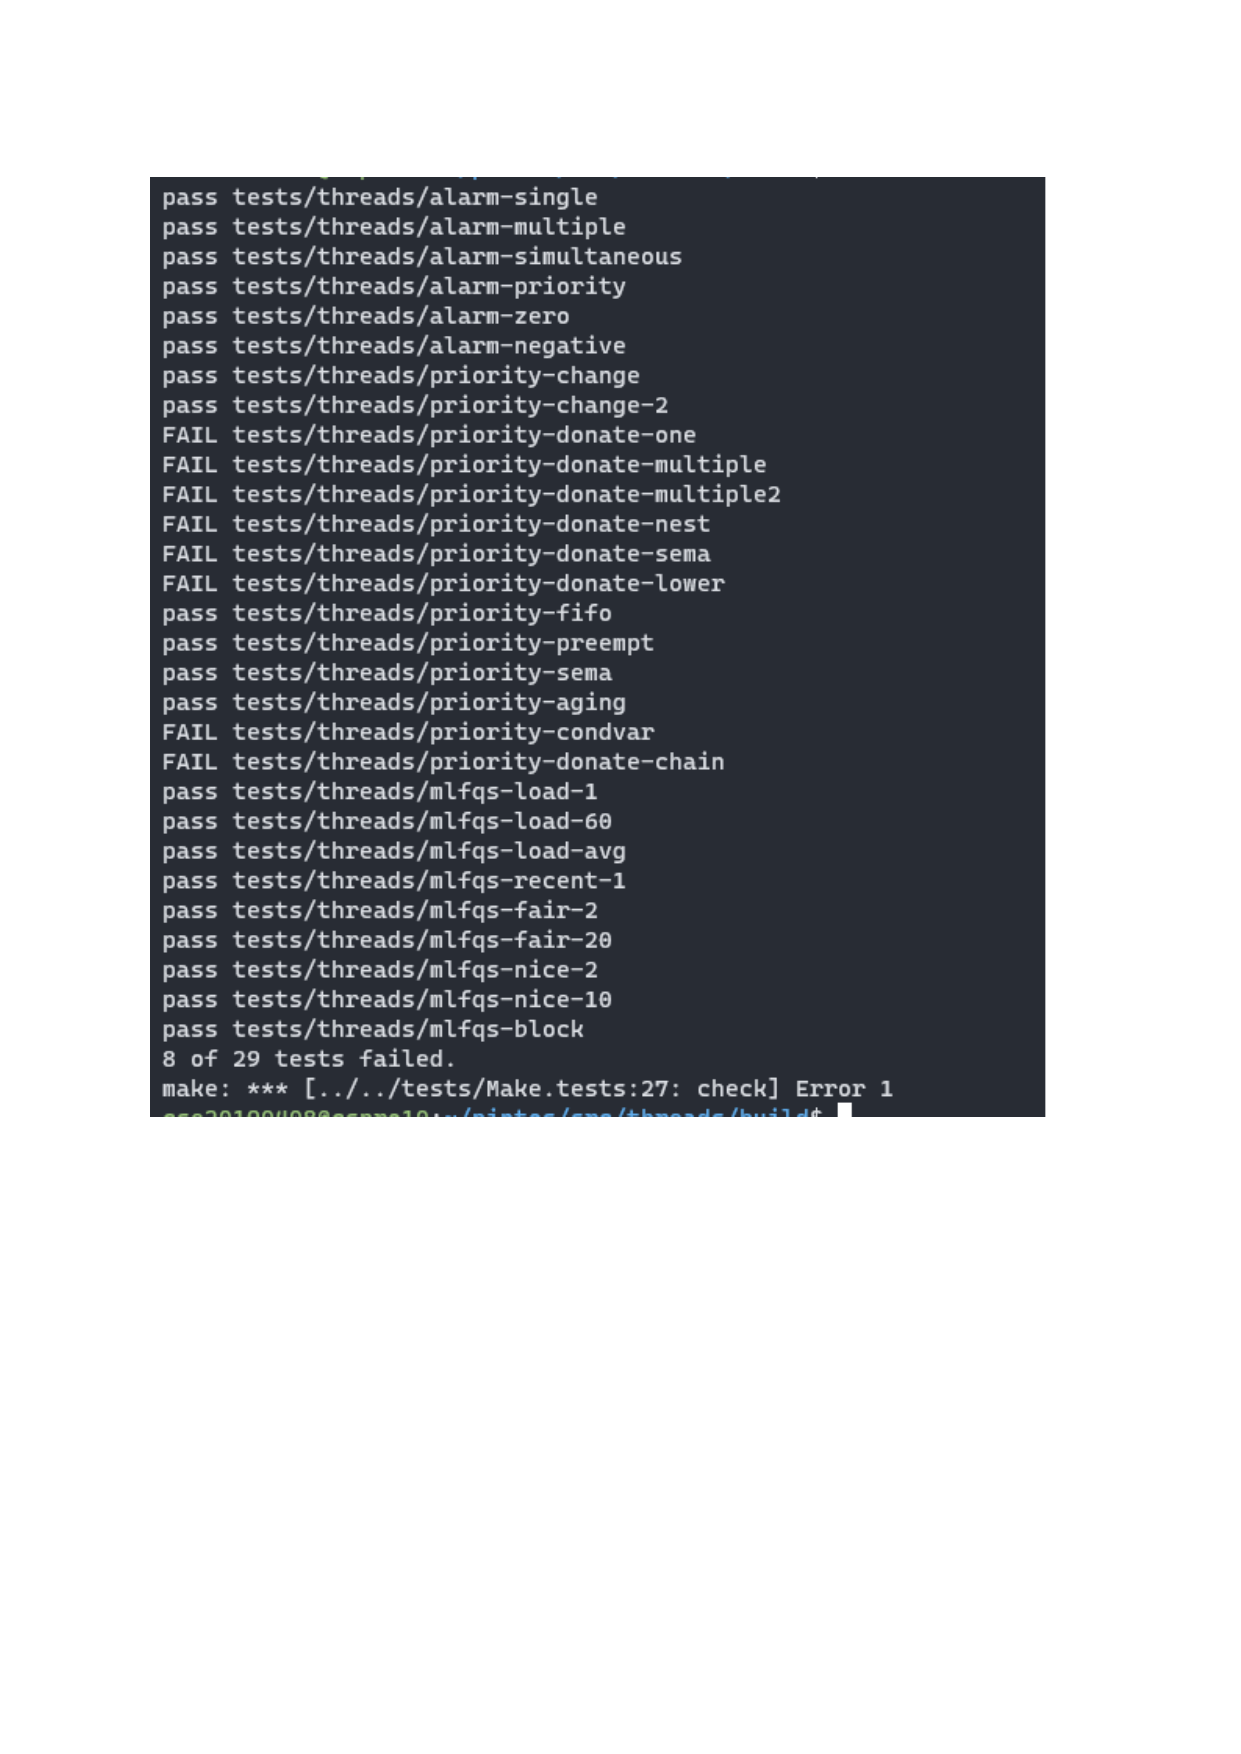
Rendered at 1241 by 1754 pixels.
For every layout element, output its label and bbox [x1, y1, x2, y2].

picture [150, 177, 1046, 1117]
